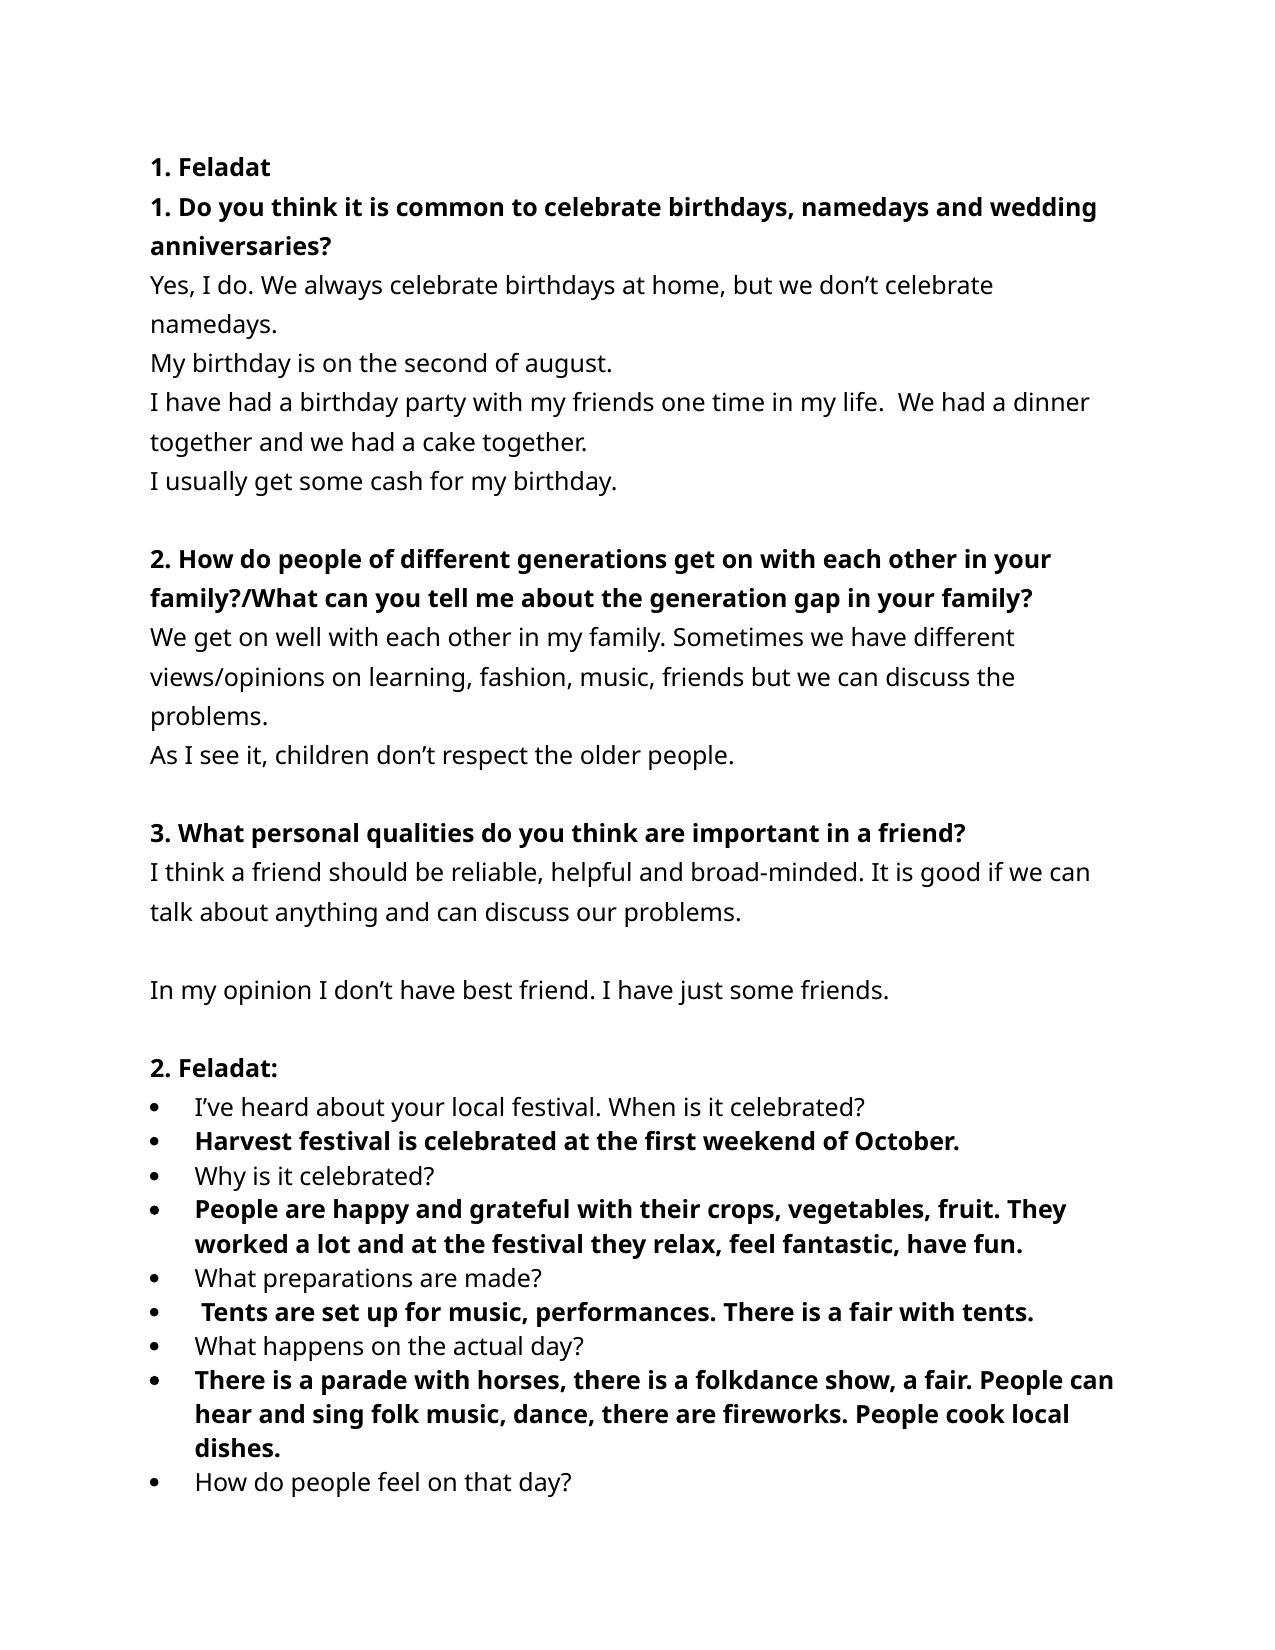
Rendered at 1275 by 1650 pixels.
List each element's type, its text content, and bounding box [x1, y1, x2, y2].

list Tents are set up for music, performances. There is a fair with tents. [150, 1294, 1125, 1328]
list Harvest festival is celebrated at the first weekend of October. [150, 1124, 1125, 1158]
text Yes, I do. We always celebrate birthdays at home, but we don’t celebrate namedays. [150, 267, 1125, 341]
list I’ve heard about your local festival. When is it celebrated? [150, 1090, 1125, 1124]
text 2. Feladat: [150, 1051, 1125, 1085]
text As I see it, children don’t respect the older people. [150, 737, 1125, 772]
list Why is it celebrated? [150, 1158, 1125, 1192]
text 3. What personal qualities do you think are important in a friend? [150, 816, 1125, 850]
text I think a friend should be reliable, helpful and broad-minded. It is good if we can talk about anything and can discuss our problems. [150, 855, 1125, 928]
list What preparations are made? [150, 1260, 1125, 1294]
list There is a parade with horses, there is a folkdance show, a fair. People can hear and sing folk music, dance, there are fireworks. People cook local dishes. [150, 1362, 1125, 1465]
text We get on well with each other in my family. Sometimes we have different views/opinions on learning, fashion, music, friends but we can discuss the problems. [150, 620, 1125, 732]
text My birthday is on the second of august. [150, 346, 1125, 380]
list What happens on the actual day? [150, 1328, 1125, 1362]
text In my opinion I don’t have best friend. I have just some friends. [150, 972, 1125, 1007]
text 2. How do people of different generations get on with each other in your family?/What can you tell me about the generation gap in your family? [150, 542, 1125, 615]
text 1. Feladat [150, 150, 1125, 184]
list People are happy and grateful with their crops, vegetables, fruit. They worked a lot and at the festival they relax, feel fantastic, have fun. [150, 1192, 1125, 1260]
text 1. Do you think it is common to celebrate birthdays, namedays and wedding anniversaries? [150, 189, 1125, 262]
text I have had a birthday party with my friends one time in my life. We had a dinner together and we had a cake together. [150, 385, 1125, 458]
text I usually get some cash for my birthday. [150, 463, 1125, 497]
list How do people feel on that day? [150, 1465, 1125, 1499]
